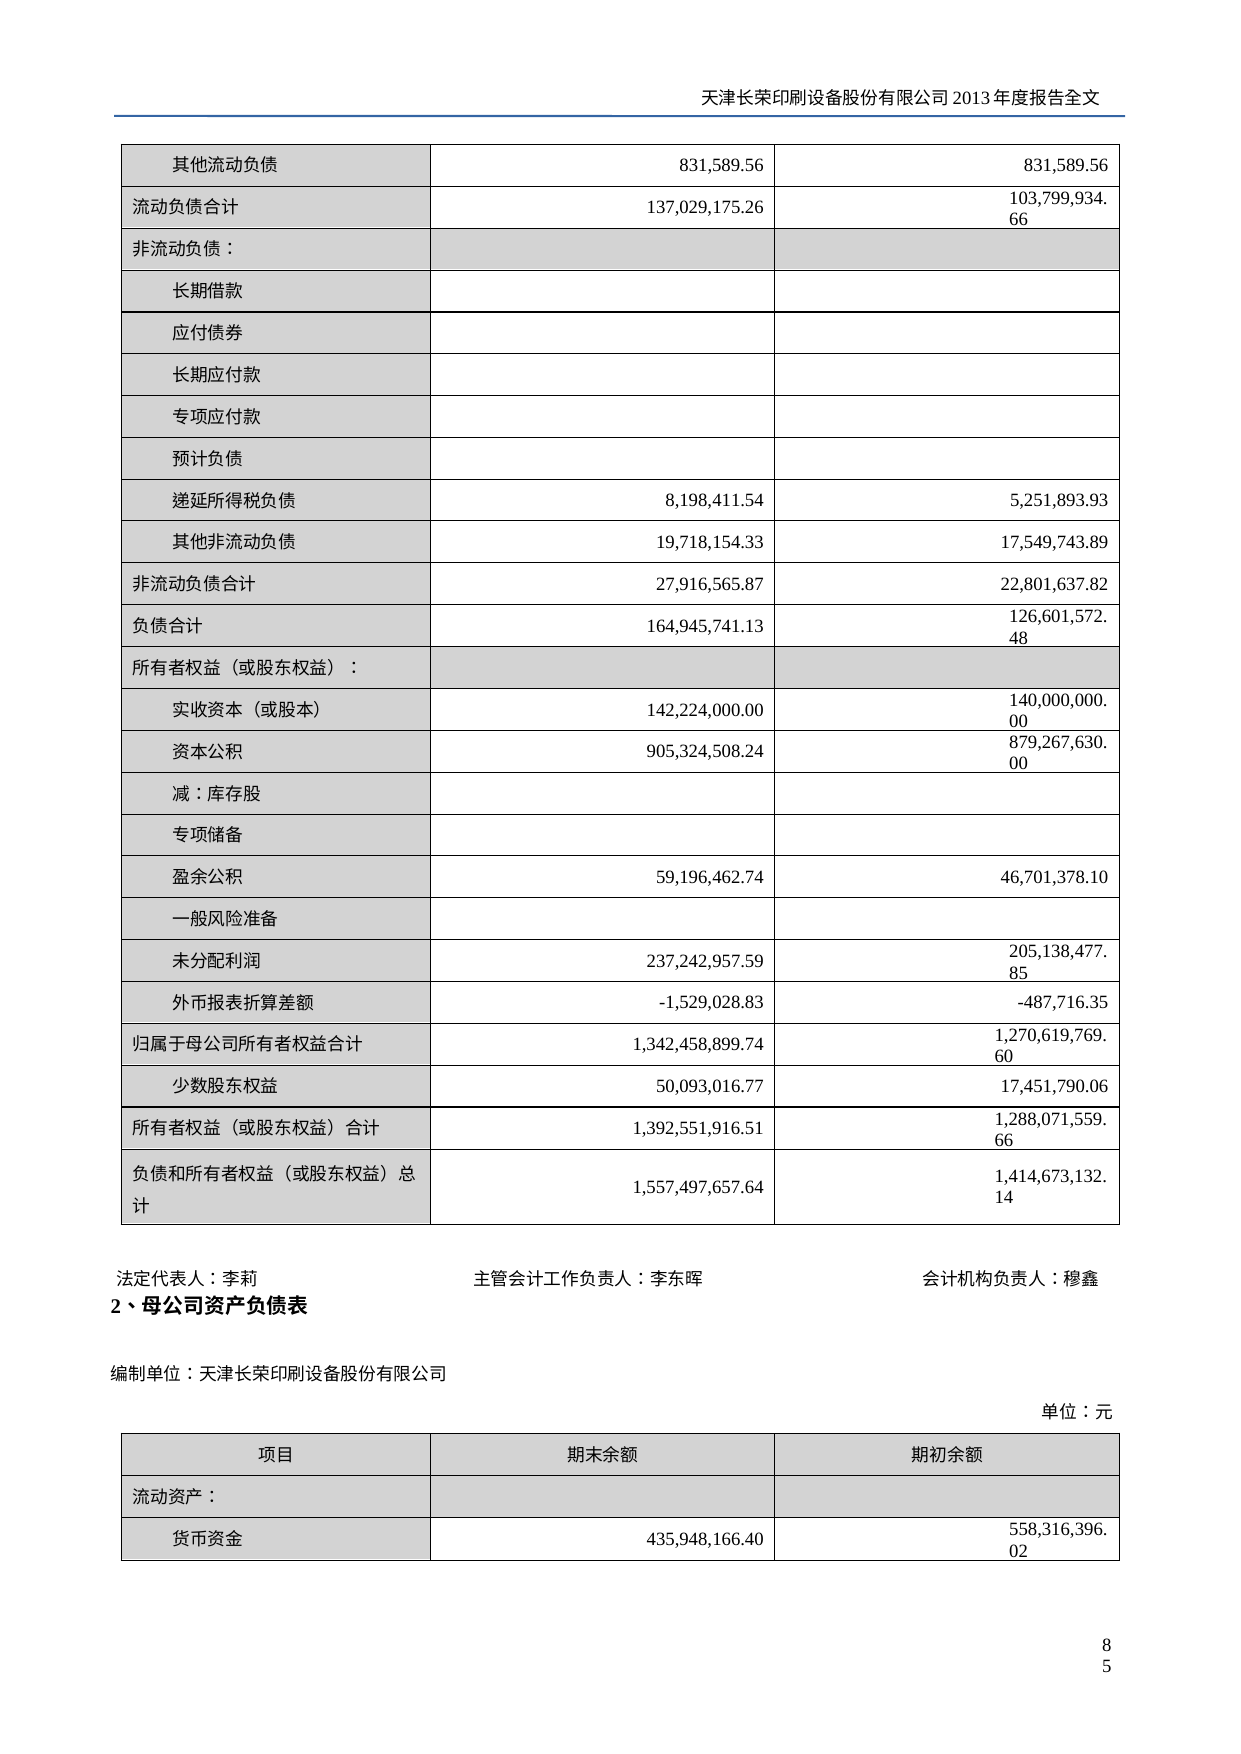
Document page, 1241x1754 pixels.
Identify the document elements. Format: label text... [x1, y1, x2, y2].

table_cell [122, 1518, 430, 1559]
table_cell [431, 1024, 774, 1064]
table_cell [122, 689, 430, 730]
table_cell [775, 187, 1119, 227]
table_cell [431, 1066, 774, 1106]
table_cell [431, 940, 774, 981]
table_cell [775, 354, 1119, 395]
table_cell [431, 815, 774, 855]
text 编制单位：天津长荣印刷设备股份有限公司 [110, 1361, 1130, 1385]
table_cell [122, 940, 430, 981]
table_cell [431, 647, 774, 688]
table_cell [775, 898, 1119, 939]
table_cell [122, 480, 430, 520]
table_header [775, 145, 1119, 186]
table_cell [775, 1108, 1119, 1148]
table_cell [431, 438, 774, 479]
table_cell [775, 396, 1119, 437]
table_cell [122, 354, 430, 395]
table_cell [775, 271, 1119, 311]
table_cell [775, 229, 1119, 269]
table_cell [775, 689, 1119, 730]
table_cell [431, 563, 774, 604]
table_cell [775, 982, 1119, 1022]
text 2、母公司资产负债表 [110, 1224, 1130, 1319]
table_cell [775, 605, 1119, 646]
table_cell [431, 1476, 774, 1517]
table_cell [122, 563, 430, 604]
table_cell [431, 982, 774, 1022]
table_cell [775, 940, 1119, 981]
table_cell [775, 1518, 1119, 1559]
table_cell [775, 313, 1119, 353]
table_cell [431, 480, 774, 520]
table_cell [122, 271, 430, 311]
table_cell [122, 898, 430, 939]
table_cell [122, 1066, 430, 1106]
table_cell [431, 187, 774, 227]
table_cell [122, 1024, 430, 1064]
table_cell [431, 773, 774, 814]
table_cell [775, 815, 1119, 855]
text 单位：元 [1042, 1400, 1130, 1424]
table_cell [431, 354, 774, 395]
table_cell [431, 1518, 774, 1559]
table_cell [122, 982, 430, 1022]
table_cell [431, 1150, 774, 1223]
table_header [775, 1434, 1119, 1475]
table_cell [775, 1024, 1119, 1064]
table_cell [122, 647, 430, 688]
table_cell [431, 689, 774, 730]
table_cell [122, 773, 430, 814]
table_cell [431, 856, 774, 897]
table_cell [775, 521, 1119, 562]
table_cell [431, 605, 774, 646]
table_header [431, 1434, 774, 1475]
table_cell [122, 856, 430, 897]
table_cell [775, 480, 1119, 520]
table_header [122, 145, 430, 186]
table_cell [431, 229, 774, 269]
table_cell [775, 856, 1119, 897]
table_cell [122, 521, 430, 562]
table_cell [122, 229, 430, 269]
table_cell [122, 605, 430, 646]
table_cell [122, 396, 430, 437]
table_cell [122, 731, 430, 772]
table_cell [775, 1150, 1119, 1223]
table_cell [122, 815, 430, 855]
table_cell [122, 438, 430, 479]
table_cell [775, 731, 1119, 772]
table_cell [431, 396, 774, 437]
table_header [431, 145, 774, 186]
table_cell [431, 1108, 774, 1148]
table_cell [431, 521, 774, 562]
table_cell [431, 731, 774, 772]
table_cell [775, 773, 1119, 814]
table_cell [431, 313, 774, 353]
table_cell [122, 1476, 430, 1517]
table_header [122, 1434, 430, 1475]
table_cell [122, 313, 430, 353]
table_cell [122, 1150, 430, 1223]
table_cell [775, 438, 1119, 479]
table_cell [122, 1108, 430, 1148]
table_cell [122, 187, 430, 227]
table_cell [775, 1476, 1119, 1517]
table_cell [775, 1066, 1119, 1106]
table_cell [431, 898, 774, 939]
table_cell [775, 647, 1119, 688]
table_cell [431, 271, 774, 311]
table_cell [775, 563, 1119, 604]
